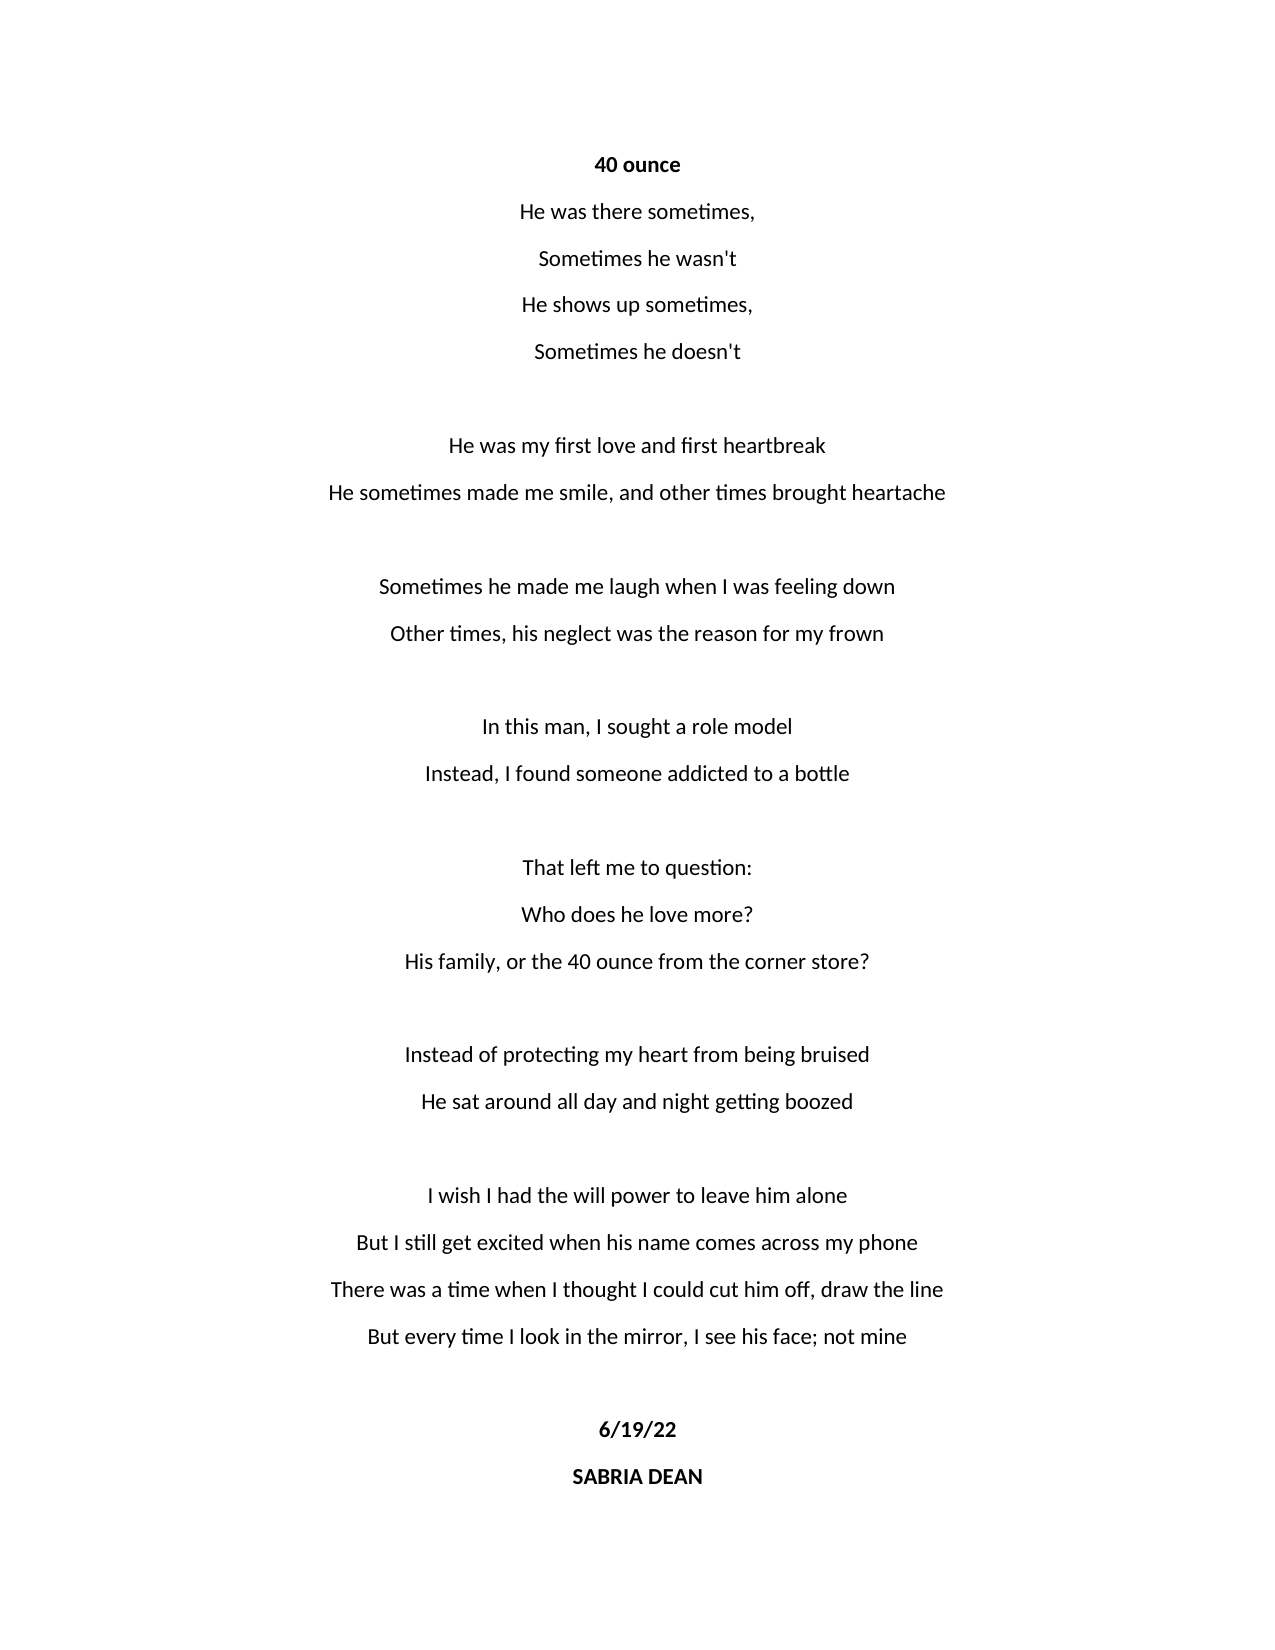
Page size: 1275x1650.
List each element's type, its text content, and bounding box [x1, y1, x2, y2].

text SABRIA DEAN [150, 1462, 1125, 1491]
text Sometimes he wasn't [150, 244, 1125, 272]
text He shows up sometimes, [150, 291, 1125, 319]
text But every time I look in the mirror, I see his face; not mine [150, 1322, 1125, 1350]
text 6/19/22 [150, 1416, 1125, 1444]
text Sometimes he doesn't [150, 337, 1125, 366]
text He sometimes made me smile, and other times brought heartache [150, 478, 1125, 506]
text 40 ounce [150, 150, 1125, 178]
text That left me to question: [150, 853, 1125, 881]
text His family, or the 40 ounce from the corner store? [150, 947, 1125, 975]
text He sat around all day and night getting boozed [150, 1087, 1125, 1116]
text He was there sometimes, [150, 197, 1125, 225]
text In this man, I sought a role model [150, 712, 1125, 741]
text I wish I had the will power to leave him alone [150, 1181, 1125, 1209]
text He was my first love and first heartbreak [150, 431, 1125, 459]
text But I still get excited when his name comes across my phone [150, 1228, 1125, 1256]
text Instead, I found someone addicted to a bottle [150, 759, 1125, 787]
text Other times, his neglect was the reason for my frown [150, 619, 1125, 647]
text Who does he love more? [150, 900, 1125, 928]
text Sometimes he made me laugh when I was feeling down [150, 572, 1125, 600]
text There was a time when I thought I could cut him off, draw the line [150, 1275, 1125, 1303]
text Instead of protecting my heart from being bruised [150, 1041, 1125, 1069]
